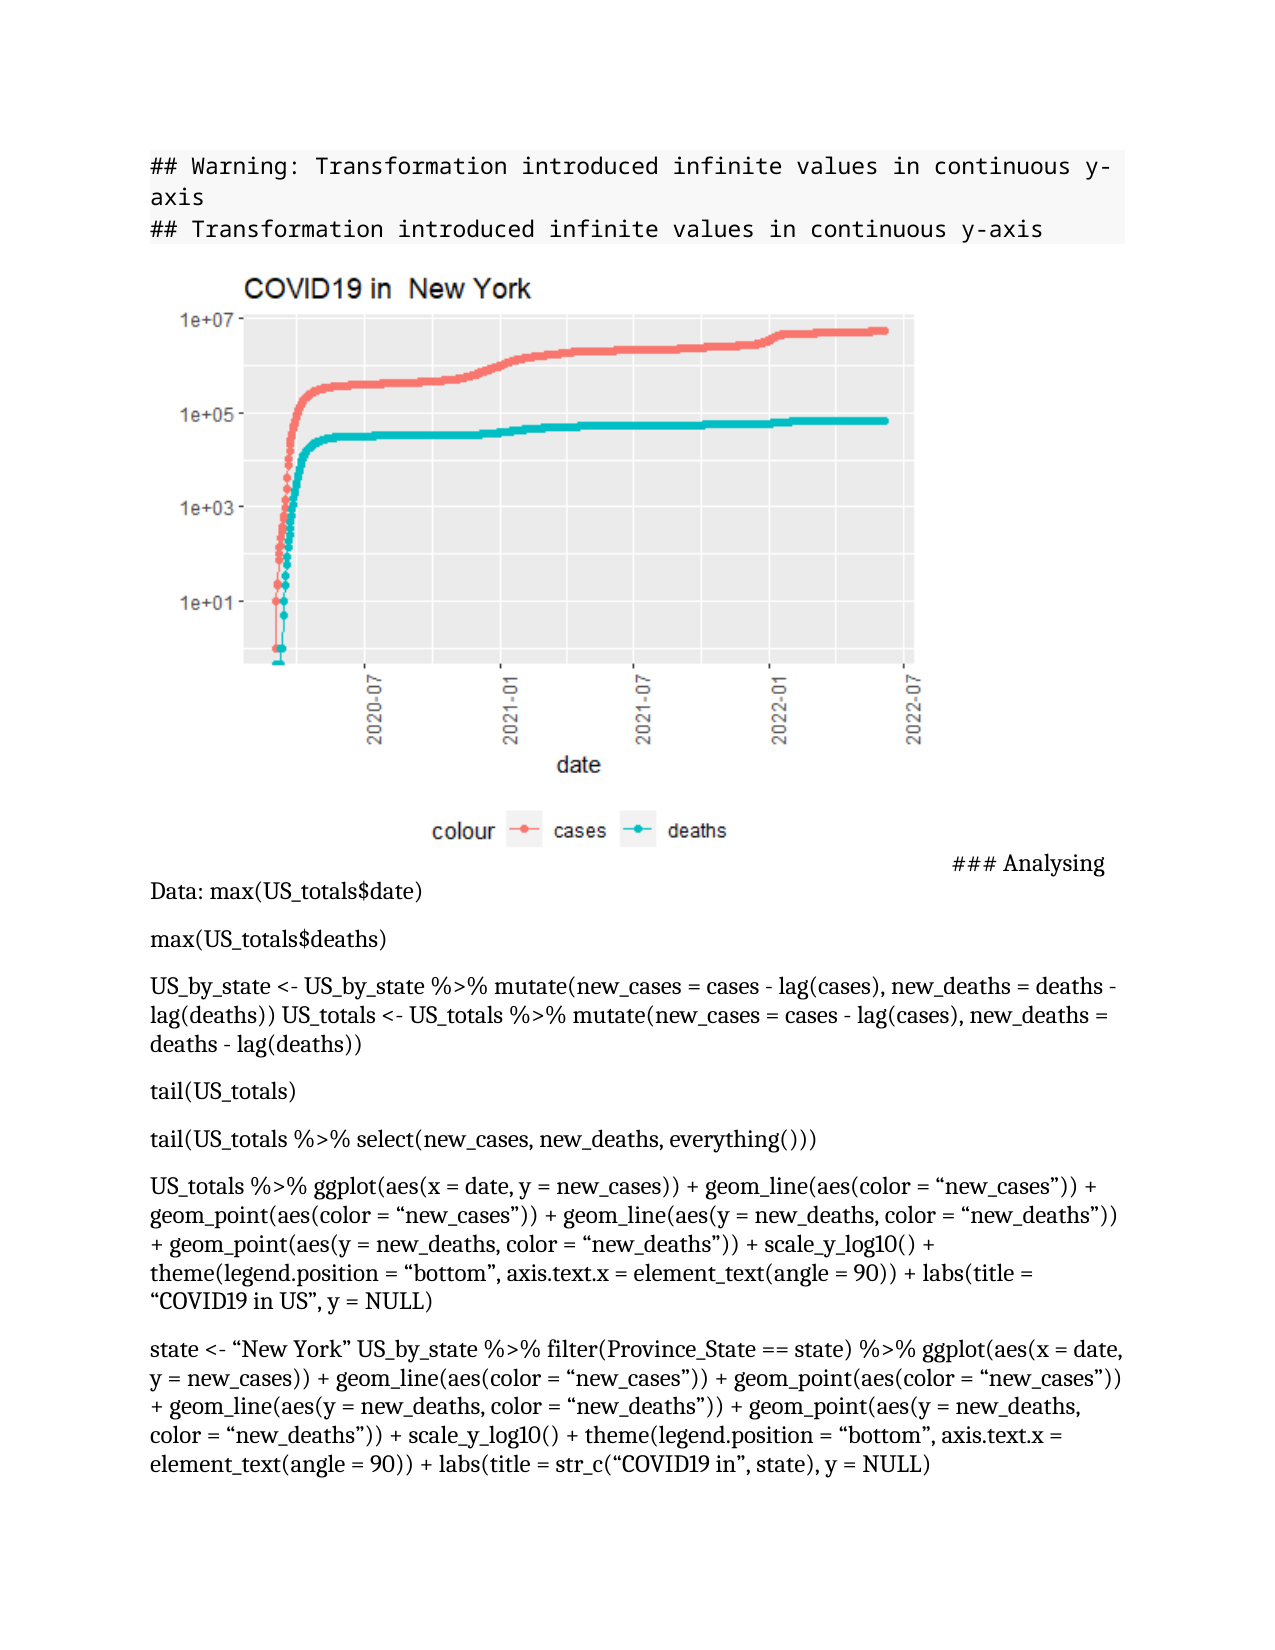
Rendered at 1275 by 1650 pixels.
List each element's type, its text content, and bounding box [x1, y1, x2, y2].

text tail(US_totals %>% select(new_cases, new_deaths, everything())) [150, 1125, 1125, 1153]
text US_by_state <- US_by_state %>% mutate(new_cases = cases - lag(cases), new_deaths = deaths - lag(deaths)) US_totals <- US_totals %>% mutate(new_cases = cases - lag(cases), new_deaths = deaths - lag(deaths)) [150, 972, 1125, 1058]
text tail(US_totals) [150, 1077, 1125, 1106]
text US_totals %>% ggplot(aes(x = date, y = new_cases)) + geom_line(aes(color = “new_cases”)) + geom_point(aes(color = “new_cases”)) + geom_line(aes(y = new_deaths, color = “new_deaths”)) + geom_point(aes(y = new_deaths, color = “new_deaths”)) + scale_y_log10() + theme(legend.position = “bottom”, axis.text.x = element_text(angle = 90)) + labs(title = “COVID19 in US”, y = NULL) [150, 1172, 1125, 1316]
picture [168, 264, 927, 871]
text state <- “New York” US_by_state %>% filter(Province_State == state) %>% ggplot(aes(x = date, y = new_cases)) + geom_line(aes(color = “new_cases”)) + geom_point(aes(color = “new_cases”)) + geom_line(aes(y = new_deaths, color = “new_deaths”)) + geom_point(aes(y = new_deaths, color = “new_deaths”)) + scale_y_log10() + theme(legend.position = “bottom”, axis.text.x = element_text(angle = 90)) + labs(title = str_c(“COVID19 in”, state), y = NULL) [150, 1335, 1125, 1478]
text max(US_totals$deaths) [150, 925, 1125, 953]
text ## Warning: Transformation introduced infinite values in continuous y-axis ## Transformation introduced infinite values in continuous y-axis [150, 150, 1125, 244]
